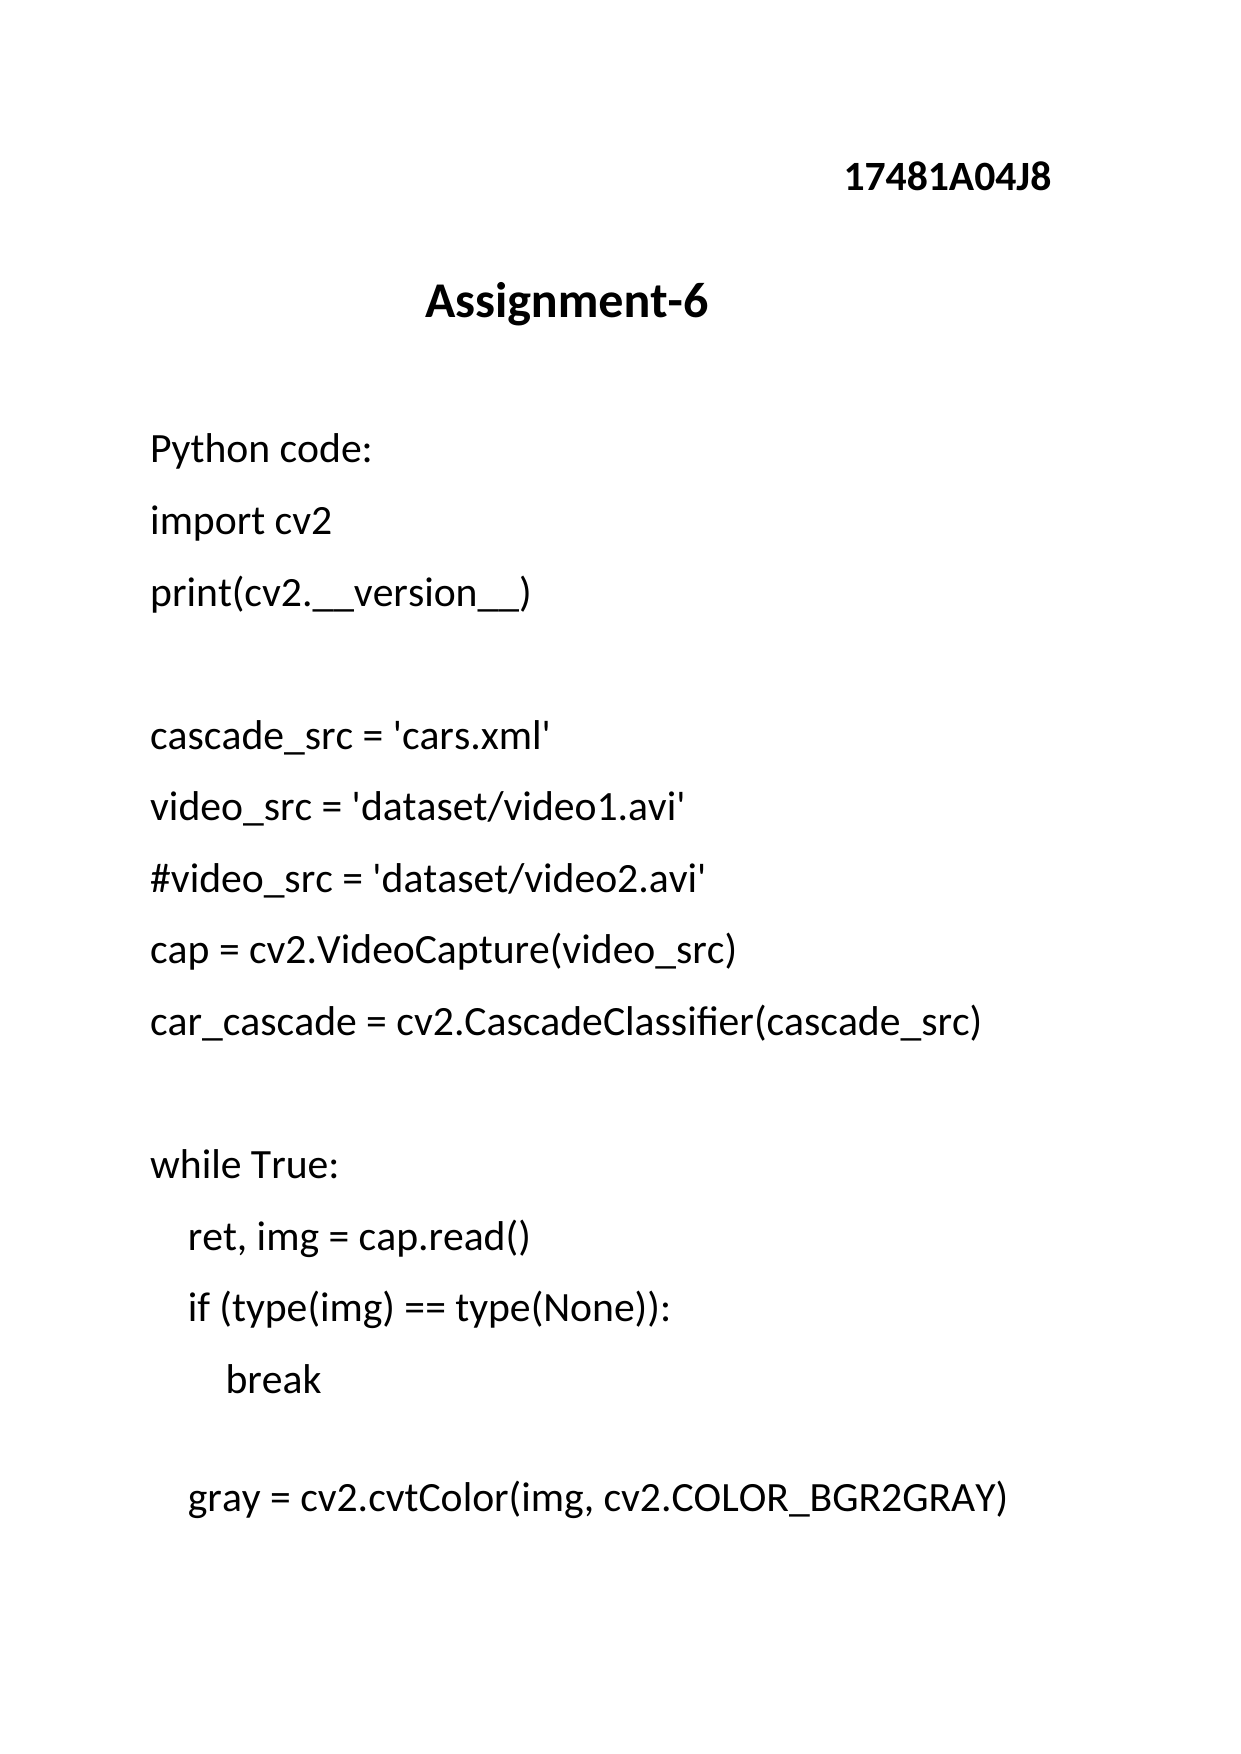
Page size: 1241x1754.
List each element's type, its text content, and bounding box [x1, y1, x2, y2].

text car_cascade = cv2.CascadeClassifier(cascade_src) [150, 995, 1090, 1046]
text video_src = 'dataset/video1.avi' [150, 780, 1090, 831]
text Python code: [150, 422, 1090, 473]
text if (type(img) == type(None)): [150, 1281, 1090, 1332]
text import cv2 [150, 494, 1090, 545]
text cascade_src = 'cars.xml' [150, 709, 1090, 759]
text #video_src = 'dataset/video2.avi' [150, 852, 1090, 903]
text gray = cv2.cvtColor(img, cv2.COLOR_BGR2GRAY) [150, 1471, 1090, 1522]
text print(cv2.__version__) [150, 566, 1090, 616]
text Assignment-6 [150, 268, 1090, 329]
text cap = cv2.VideoCapture(video_src) [150, 923, 1090, 974]
text break [150, 1353, 1090, 1404]
text ret, img = cap.read() [150, 1210, 1090, 1261]
text while True: [150, 1138, 1090, 1189]
text 17481A04J8 [150, 150, 1090, 201]
